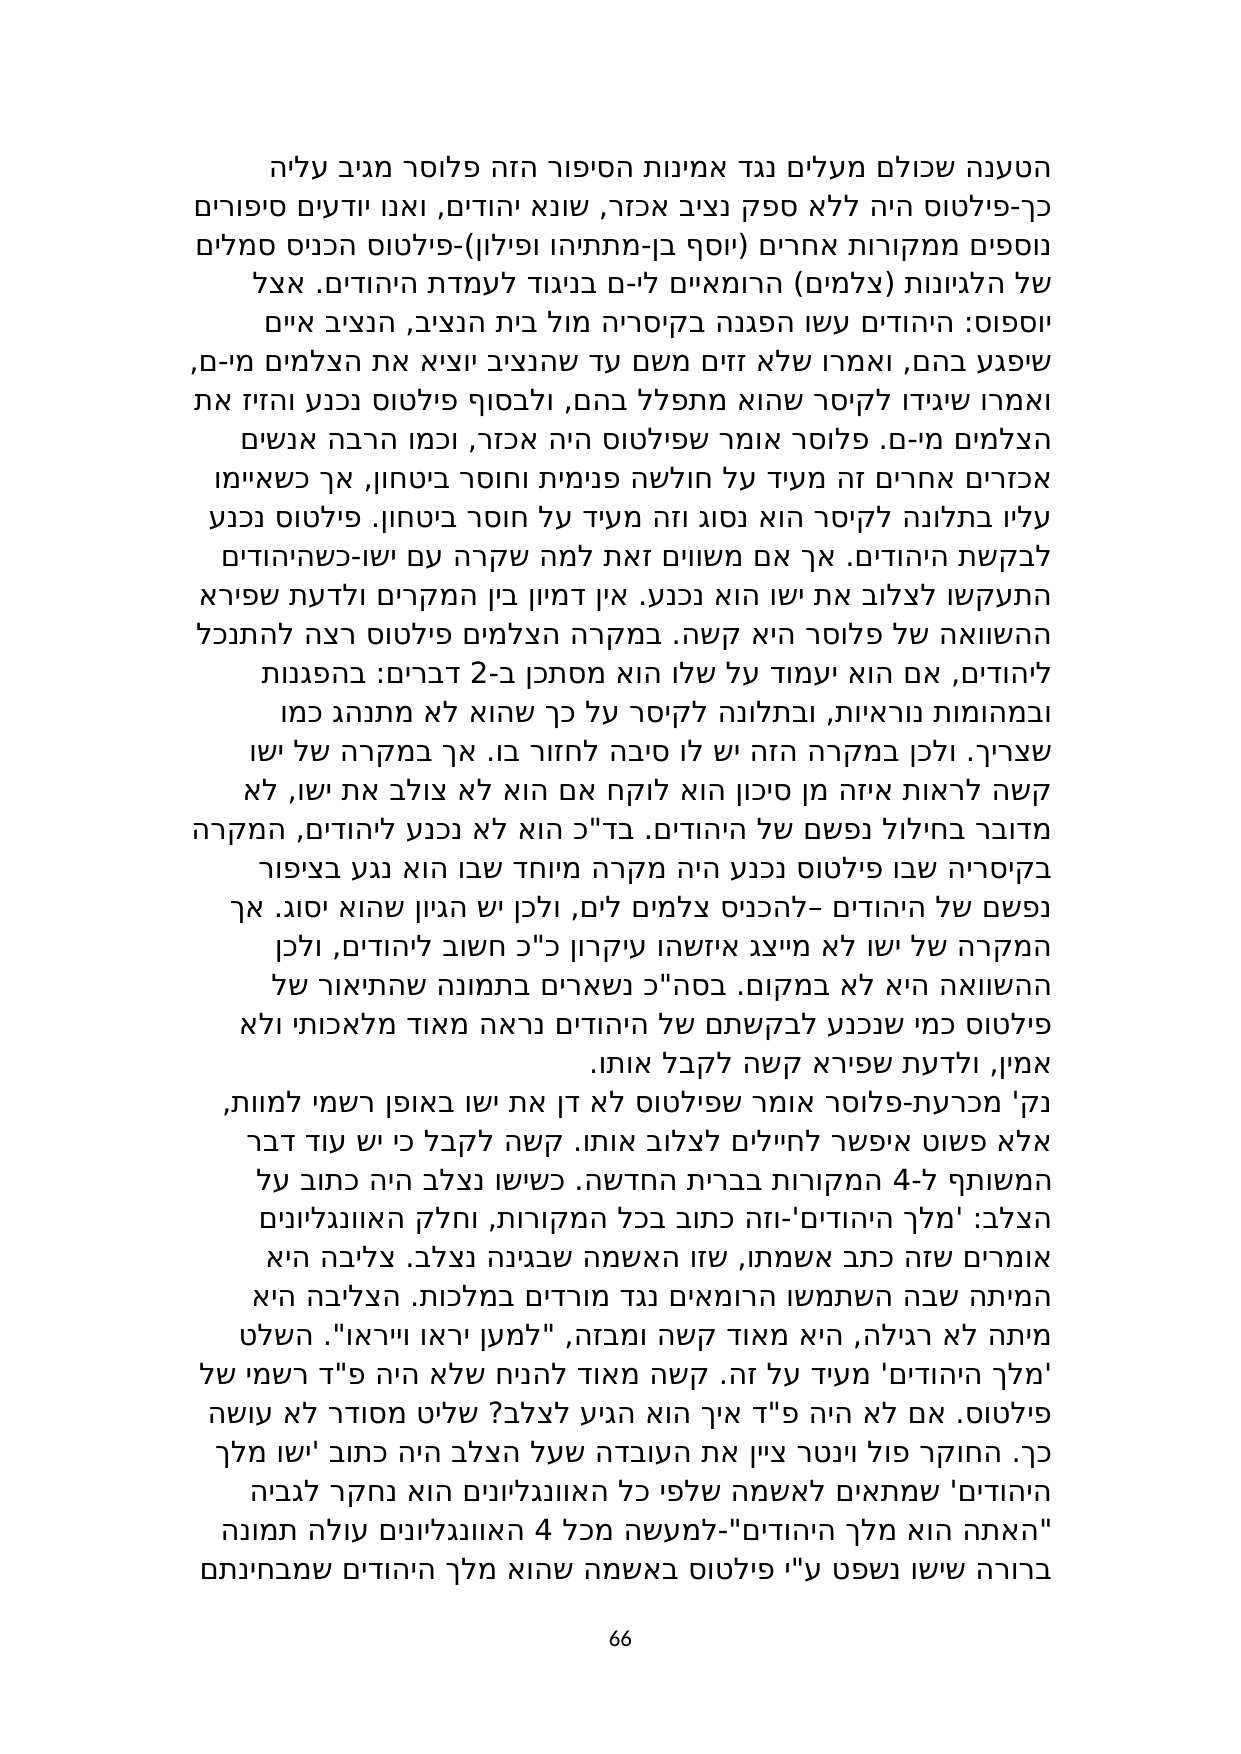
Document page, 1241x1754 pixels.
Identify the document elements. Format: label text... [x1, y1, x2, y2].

text הטענה שכולם מעלים נגד אמינות הסיפור הזה פלוסר מגיב עליה כך-פילטוס היה ללא ספק נציב אכזר, שונא יהודים, ואנו יודעים סיפורים נוספים ממקורות אחרים (יוסף בן-מתתיהו ופילון)-פילטוס הכניס סמלים של הלגיונות (צלמים) הרומאיים לי-ם בניגוד לעמדת היהודים. אצל יוספוס: היהודים עשו הפגנה בקיסריה מול בית הנציב, הנציב איים שיפגע בהם, ואמרו שלא זזים משם עד שהנציב יוציא את הצלמים מי-ם, ואמרו שיגידו לקיסר שהוא מתפלל בהם, ולבסוף פילטוס נכנע והזיז את הצלמים מי-ם. פלוסר אומר שפילטוס היה אכזר, וכמו הרבה אנשים אכזרים אחרים זה מעיד על חולשה פנימית וחוסר ביטחון, אך כשאיימו עליו בתלונה לקיסר הוא נסוג וזה מעיד על חוסר ביטחון. פילטוס נכנע לבקשת היהודים. אך אם משווים זאת למה שקרה עם ישו-כשהיהודים התעקשו לצלוב את ישו הוא נכנע. אין דמיון בין המקרים ולדעת שפירא ההשוואה של פלוסר היא קשה. במקרה הצלמים פילטוס רצה להתנכל ליהודים, אם הוא יעמוד על שלו הוא מסתכן ב-2 דברים: בהפגנות ובמהומות נוראיות, ובתלונה לקיסר על כך שהוא לא מתנהג כמו שצריך. ולכן במקרה הזה יש לו סיבה לחזור בו. אך במקרה של ישו קשה לראות איזה מן סיכון הוא לוקח אם הוא לא צולב את ישו, לא מדובר בחילול נפשם של היהודים. בד"כ הוא לא נכנע ליהודים, המקרה בקיסריה שבו פילטוס נכנע היה מקרה מיוחד שבו הוא נגע בציפור נפשם של היהודים –להכניס צלמים לים, ולכן יש הגיון שהוא יסוג. אך המקרה של ישו לא מייצג איזשהו עיקרון כ"כ חשוב ליהודים, ולכן ההשוואה היא לא במקום. בסה"כ נשארים בתמונה שהתיאור של פילטוס כמי שנכנע לבקשתם של היהודים נראה מאוד מלאכותי ולא אמין, ולדעת שפירא קשה לקבל אותו. [187, 150, 1053, 1080]
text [187, 1085, 1053, 1586]
